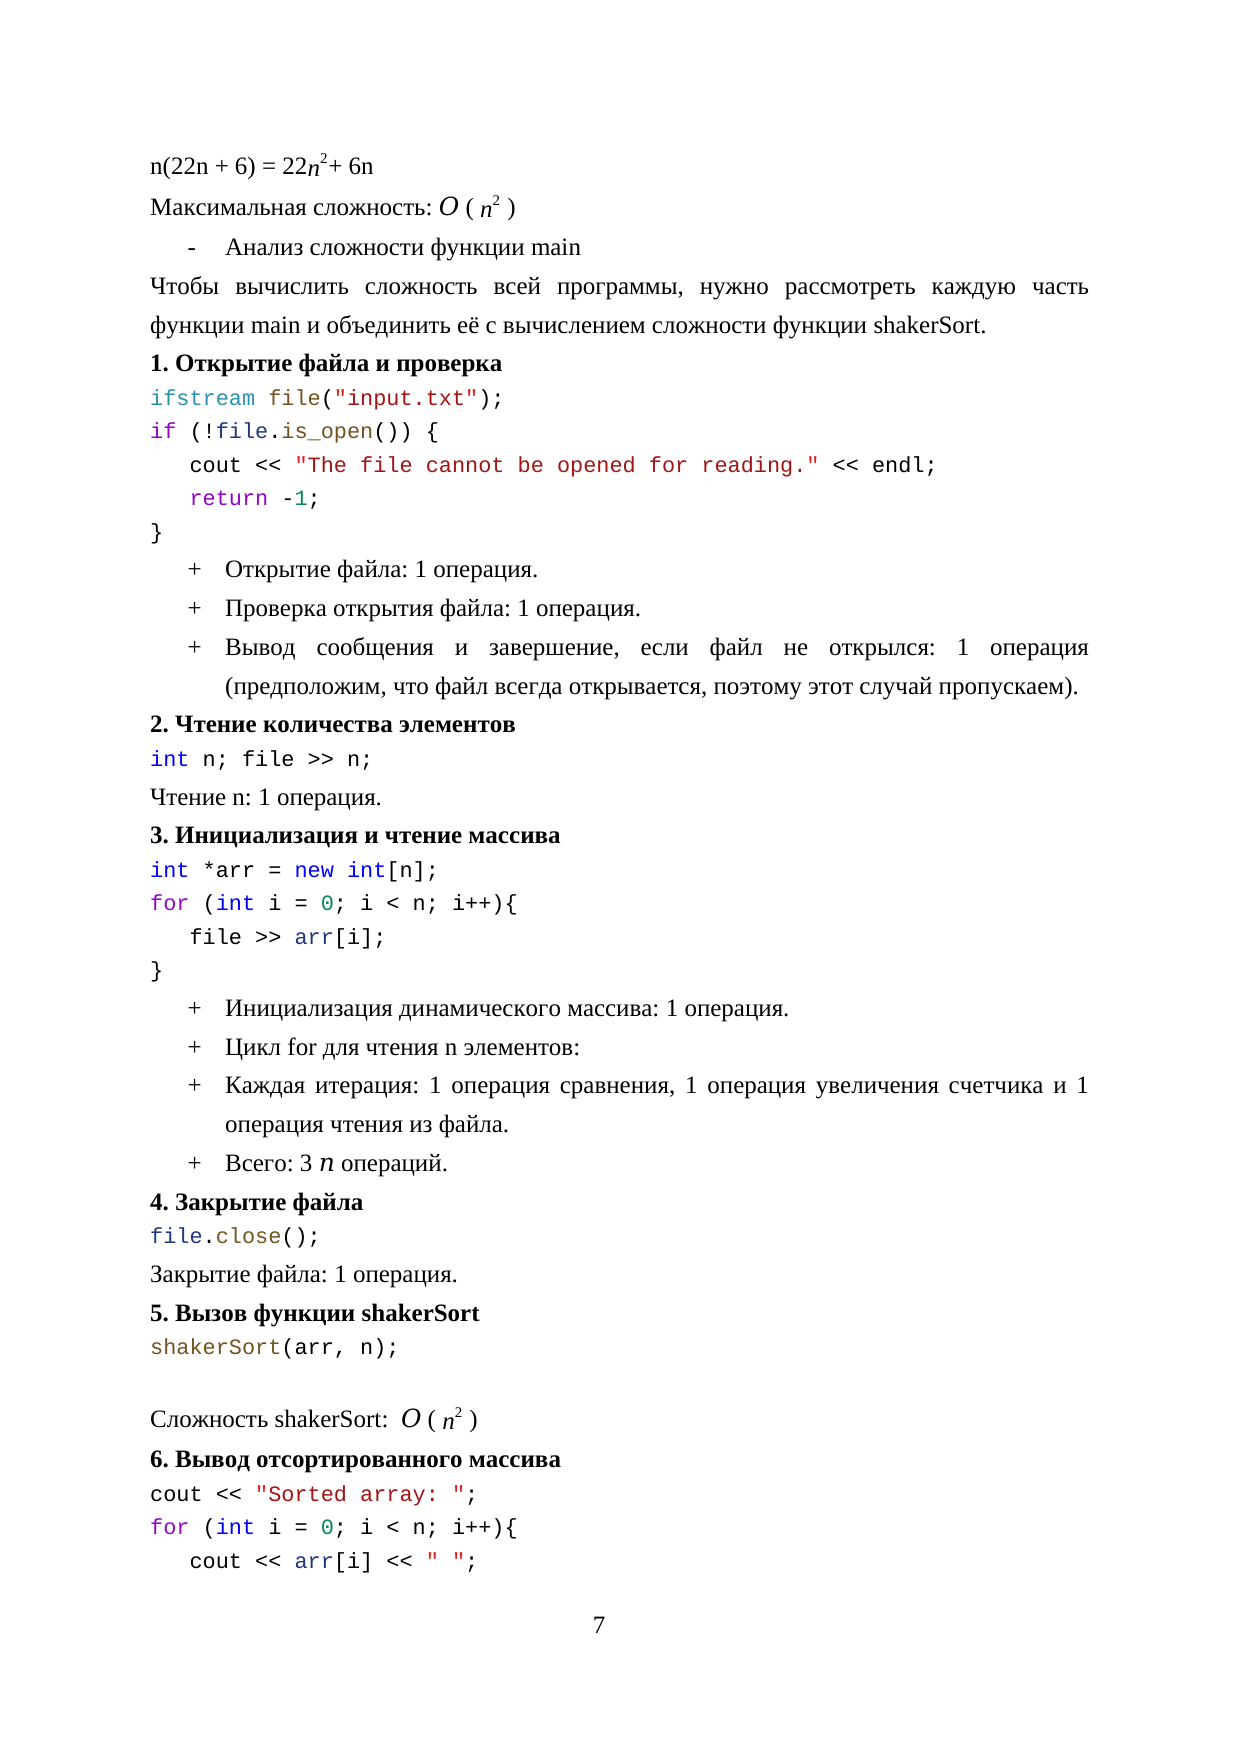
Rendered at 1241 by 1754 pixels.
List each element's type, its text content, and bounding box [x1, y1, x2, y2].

list Каждая итерация: 1 операция сравнения, 1 операция увеличения счетчика и 1 операция чтения из файла. [187, 1070, 1090, 1138]
text 1. Открытие файла и проверка [150, 348, 1090, 377]
text 4. Закрытие файла [150, 1187, 1090, 1215]
text cout << arr[i] << " "; [150, 1550, 1090, 1575]
text n(22n + 6) = 22+ 6n [150, 150, 1090, 181]
text cout << "Sorted array: "; [150, 1483, 1090, 1508]
text shakerSort(arr, n); [150, 1336, 1090, 1361]
text int n; file >> n; [150, 748, 1090, 773]
list Вывод сообщения и завершение, если файл не открылся: 1 операция (предположим, что файл всегда открывается, поэтому этот случай пропускаем). [187, 632, 1090, 699]
text } [150, 959, 1090, 984]
list Цикл for для чтения n элементов: [187, 1032, 1090, 1060]
text 5. Вызов функции shakerSort [150, 1298, 1090, 1326]
text Чтение n: 1 операция. [150, 782, 1090, 810]
text if (!file.is_open()) { [150, 421, 1090, 446]
list Проверка открытия файла: 1 операция. [187, 593, 1090, 622]
text for (int i = 0; i < n; i++){ [150, 893, 1090, 917]
text } [150, 521, 1090, 546]
list Открытие файла: 1 операция. [187, 554, 1090, 583]
list Инициализация динамического массива: 1 операция. [187, 993, 1090, 1022]
list Всего: 3 𝑛 операций. [187, 1148, 1090, 1177]
text file >> arr[i]; [150, 926, 1090, 951]
text file.close(); [150, 1225, 1090, 1250]
text ifstream file("input.txt"); [150, 387, 1090, 412]
text Сложность shakerSort: 𝑂 ( ) [150, 1403, 1090, 1434]
text 6. Вывод отсортированного массива [150, 1444, 1090, 1473]
text Закрытие файла: 1 операция. [150, 1259, 1090, 1288]
text return -1; [150, 488, 1090, 512]
text Максимальная сложность: 𝑂 ( ) [150, 191, 1090, 222]
list Анализ сложности функции main [187, 232, 1090, 261]
text cout << "The file cannot be opened for reading." << endl; [150, 454, 1090, 479]
text for (int i = 0; i < n; i++){ [150, 1517, 1090, 1541]
text 3. Инициализация и чтение массива [150, 820, 1090, 849]
text int *arr = new int[n]; [150, 859, 1090, 884]
text 2. Чтение количества элементов [150, 709, 1090, 738]
text Чтобы вычислить сложность всей программы, нужно рассмотреть каждую часть функции main и объединить её с вычислением сложности функции shakerSort. [150, 271, 1090, 338]
